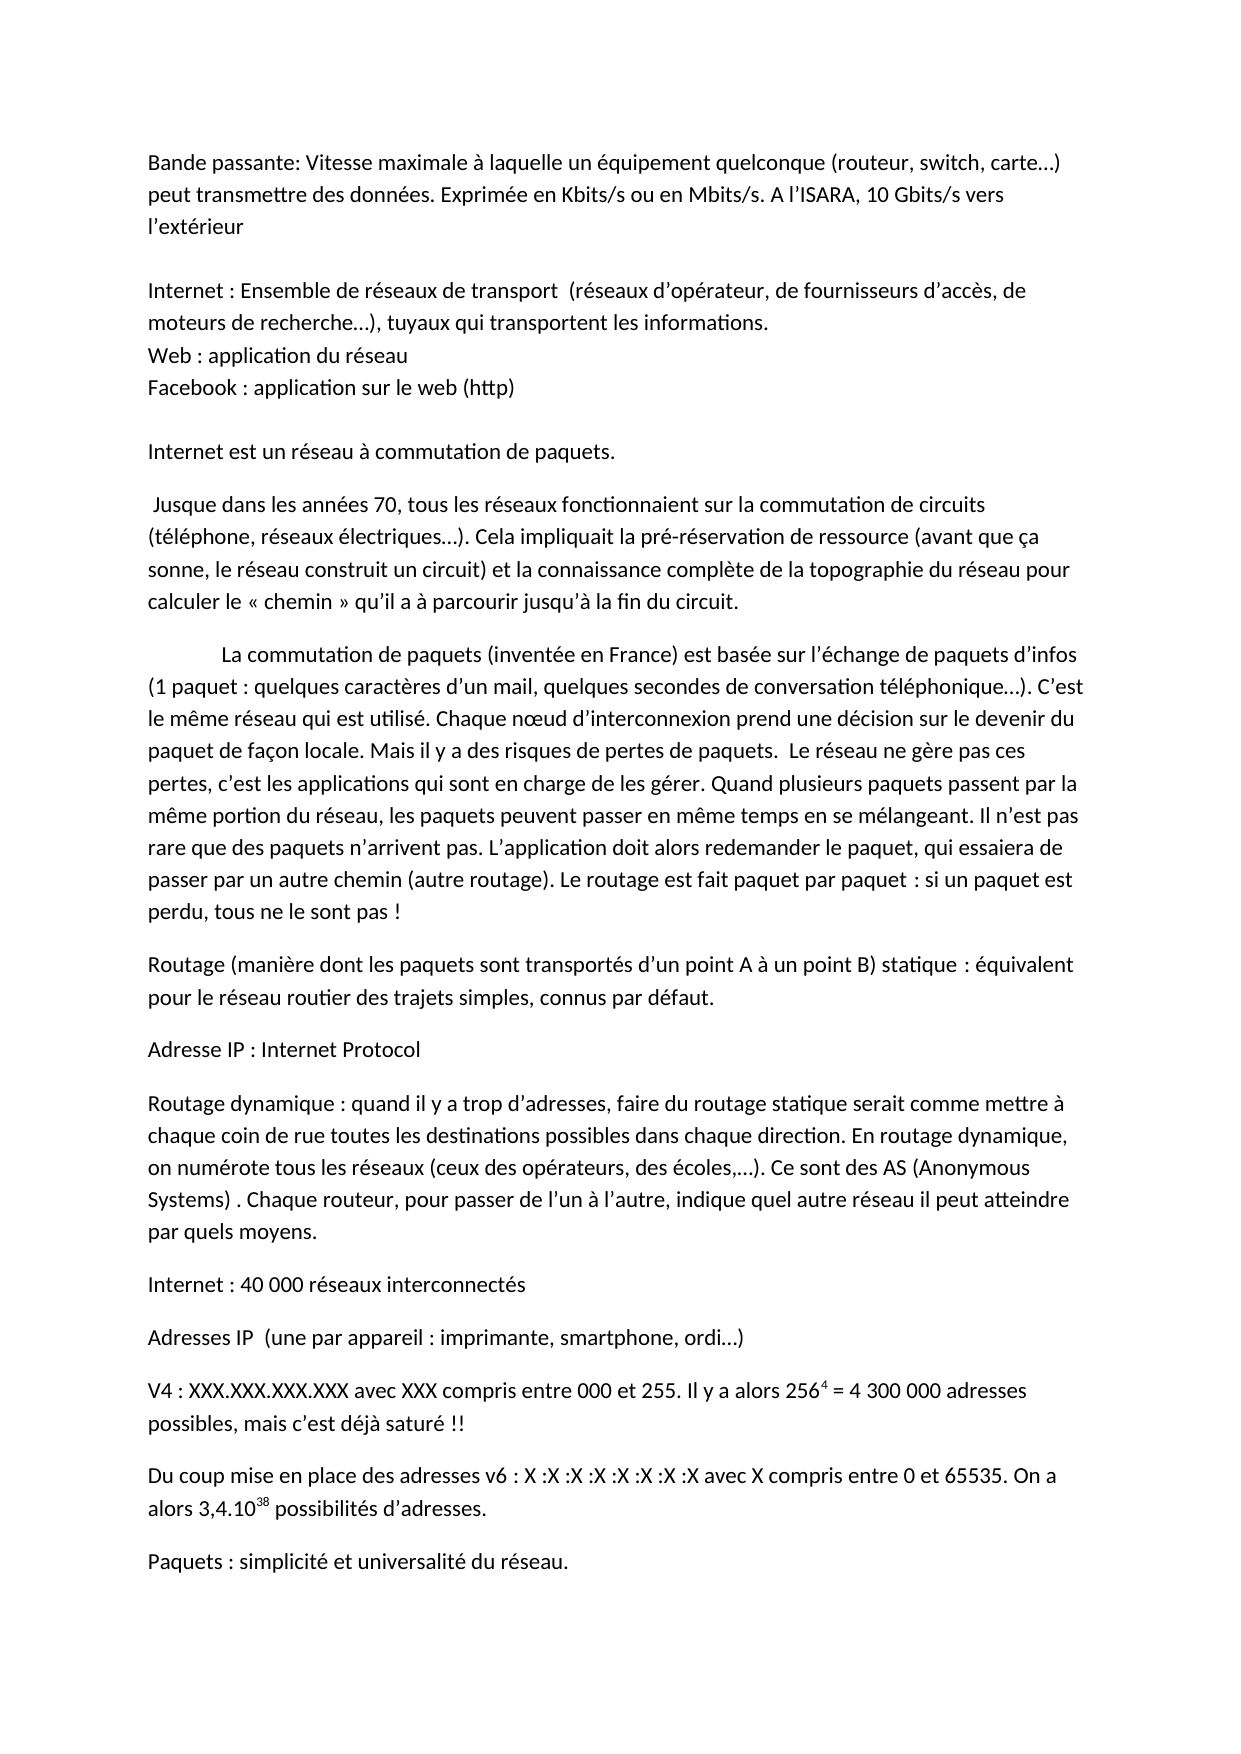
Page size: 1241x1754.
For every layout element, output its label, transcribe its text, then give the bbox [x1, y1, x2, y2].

text Du coup mise en place des adresses v6 : X :X :X :X :X :X :X :X avec X compris entre 0 et 65535. On a alors 3,4.1038 possibilités d’adresses. [148, 1462, 1093, 1522]
text Routage dynamique : quand il y a trop d’adresses, faire du routage statique serait comme mettre à chaque coin de rue toutes les destinations possibles dans chaque direction. En routage dynamique, on numérote tous les réseaux (ceux des opérateurs, des écoles,…). Ce sont des AS (Anonymous Systems) . Chaque routeur, pour passer de l’un à l’autre, indique quel autre réseau il peut atteindre par quels moyens. [148, 1089, 1093, 1245]
text V4 : XXX.XXX.XXX.XXX avec XXX compris entre 000 et 255. Il y a alors 2564 = 4 300 000 adresses possibles, mais c’est déjà saturé !! [148, 1376, 1093, 1437]
text Routage (manière dont les paquets sont transportés d’un point A à un point B) statique : équivalent pour le réseau routier des trajets simples, connus par défaut. [148, 950, 1093, 1011]
text Jusque dans les années 70, tous les réseaux fonctionnaient sur la commutation de circuits (téléphone, réseaux électriques…). Cela impliquait la pré-réservation de ressource (avant que ça sonne, le réseau construit un circuit) et la connaissance complète de la topographie du réseau pour calculer le « chemin » qu’il a à parcourir jusqu’à la fin du circuit. [148, 490, 1093, 615]
list Internet : Ensemble de réseaux de transport (réseaux d’opérateur, de fournisseurs d’accès, de moteurs de recherche…), tuyaux qui transportent les informations. [148, 276, 1093, 337]
list Facebook : application sur le web (http) [148, 373, 1093, 401]
text Internet : 40 000 réseaux interconnectés [148, 1270, 1093, 1298]
list Internet est un réseau à commutation de paquets. [148, 437, 1093, 465]
text Adresse IP : Internet Protocol [148, 1036, 1093, 1064]
text La commutation de paquets (inventée en France) est basée sur l’échange de paquets d’infos (1 paquet : quelques caractères d’un mail, quelques secondes de conversation téléphonique…). C’est le même réseau qui est utilisé. Chaque nœud d’interconnexion prend une décision sur le devenir du paquet de façon locale. Mais il y a des risques de pertes de paquets. Le réseau ne gère pas ces pertes, c’est les applications qui sont en charge de les gérer. Quand plusieurs paquets passent par la même portion du réseau, les paquets peuvent passer en même temps en se mélangeant. Il n’est pas rare que des paquets n’arrivent pas. L’application doit alors redemander le paquet, qui essaiera de passer par un autre chemin (autre routage). Le routage est fait paquet par paquet : si un paquet est perdu, tous ne le sont pas ! [148, 640, 1093, 925]
text Paquets : simplicité et universalité du réseau. [148, 1547, 1093, 1575]
list Web : application du réseau [148, 341, 1093, 369]
list Bande passante: Vitesse maximale à laquelle un équipement quelconque (routeur, switch, carte…) peut transmettre des données. Exprimée en Kbits/s ou en Mbits/s. A l’ISARA, 10 Gbits/s vers l’extérieur [148, 148, 1093, 240]
text Adresses IP (une par appareil : imprimante, smartphone, ordi…) [148, 1323, 1093, 1351]
